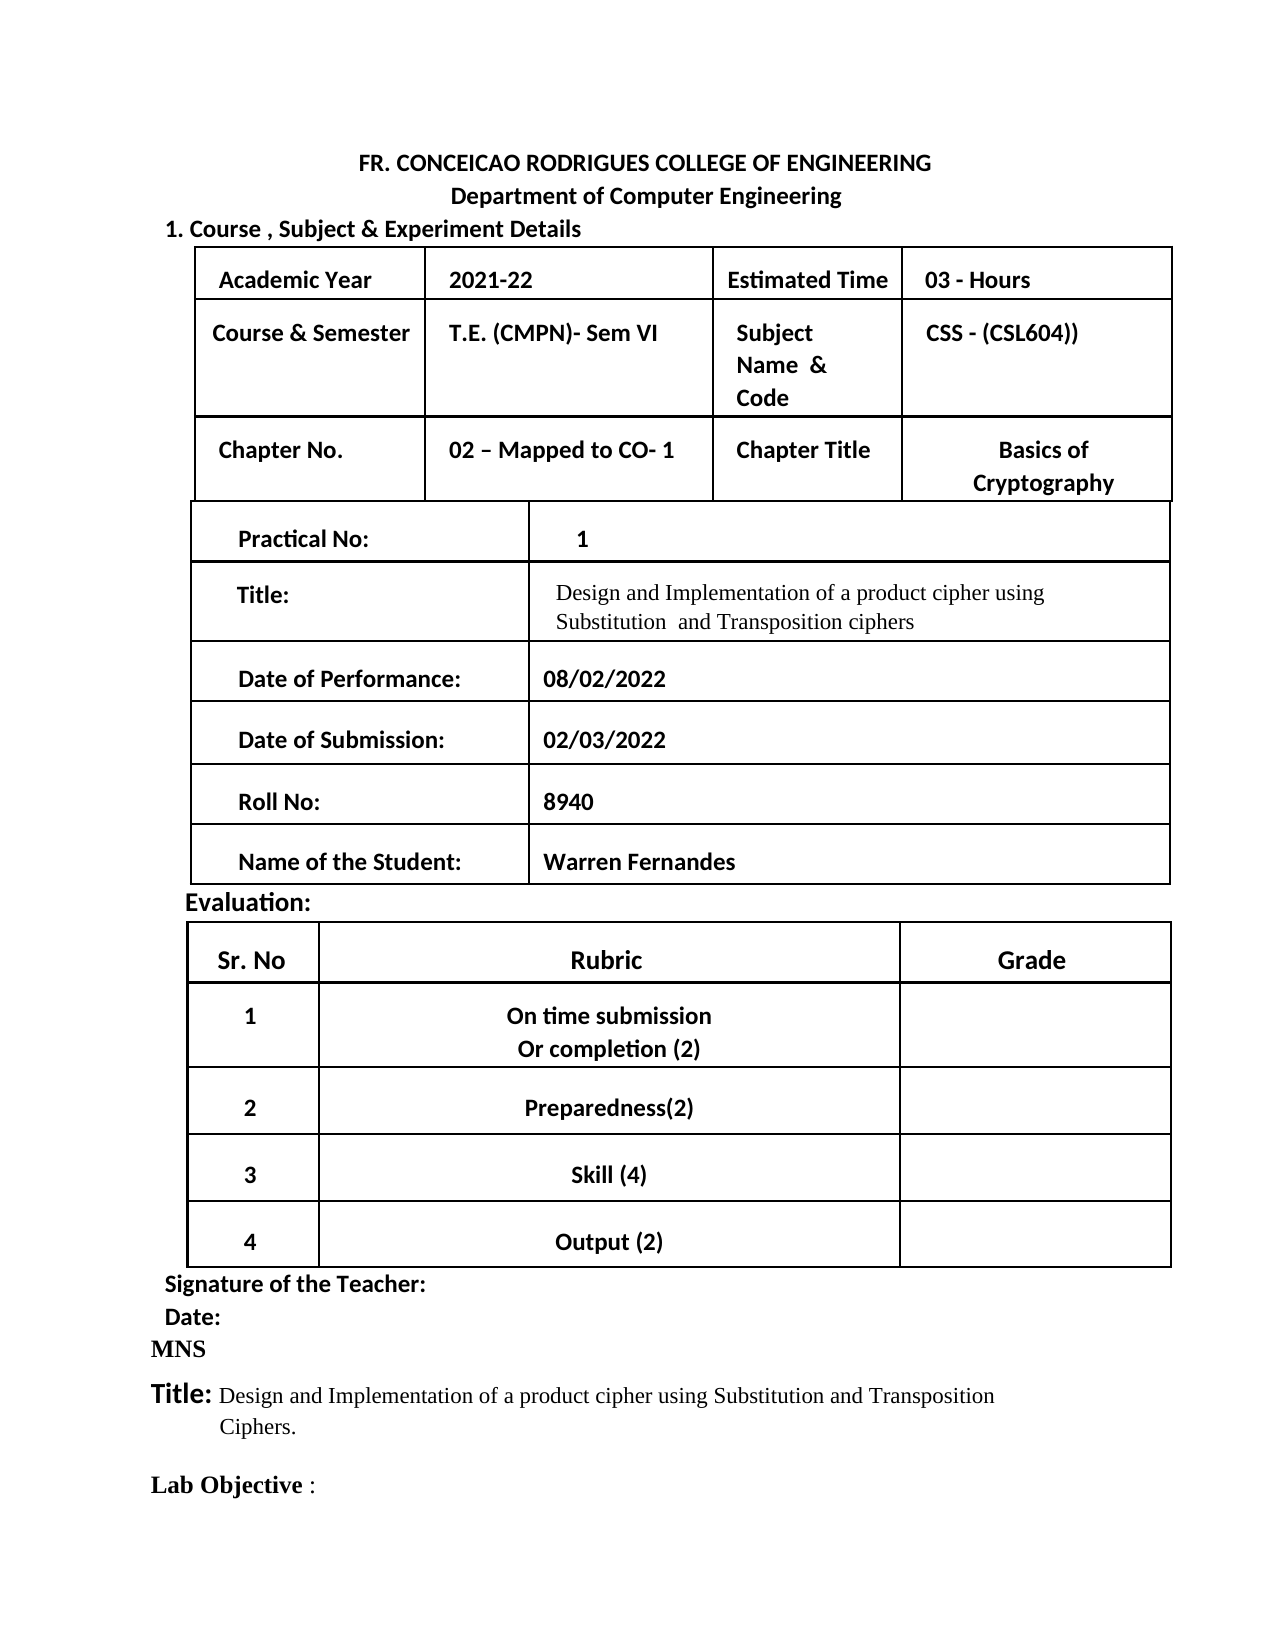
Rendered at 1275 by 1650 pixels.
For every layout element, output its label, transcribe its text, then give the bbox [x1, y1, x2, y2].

table_cell Design and Implementation of a product cipher using Substitution and Transposition ciphers [530, 563, 1169, 639]
table_cell Subject Name & Code [714, 300, 901, 415]
table_cell Practical No: [192, 502, 528, 560]
text Evaluation: [185, 885, 1131, 918]
table_cell 08/02/2022 [530, 642, 1169, 700]
table_header Rubric [320, 923, 899, 981]
table_cell 1 [189, 984, 318, 1066]
table_cell [901, 984, 1170, 1066]
table_cell 2 [189, 1068, 318, 1133]
table_cell Warren Fernandes [530, 825, 1169, 883]
table_cell Roll No: [192, 765, 528, 823]
table_cell Title: [192, 563, 528, 639]
table_cell Course & Semester [196, 300, 424, 415]
table_cell [901, 1202, 1170, 1266]
table_cell Output (2) [320, 1202, 899, 1266]
table_cell Chapter No. [196, 418, 424, 500]
table_cell 1 [530, 502, 1169, 560]
table_header Estimated Time [714, 248, 901, 298]
table_cell [901, 1135, 1170, 1199]
table_header Grade [901, 923, 1170, 981]
table_cell Date of Submission: [192, 702, 528, 762]
table_cell 02 – Mapped to CO- 1 [426, 418, 712, 500]
table_cell 4 [189, 1202, 318, 1266]
table_cell Chapter Title [714, 418, 901, 500]
table_cell [901, 1068, 1170, 1133]
table_header 03 - Hours [903, 248, 1171, 298]
text Lab Objective : [151, 1470, 1131, 1499]
table_cell CSS - (CSL604)) [903, 300, 1171, 415]
table_cell On time submission Or completion (2) [320, 984, 899, 1066]
text MNS [151, 1334, 1131, 1363]
text Department of Computer Engineering 1. Course , Subject & Experiment Details [164, 180, 862, 243]
table_header Academic Year [196, 248, 424, 298]
table_header Sr. No [189, 923, 318, 981]
table_cell Skill (4) [320, 1135, 899, 1199]
table_cell Name of the Student: [192, 825, 528, 883]
text Title: Design and Implementation of a product cipher using Substitution and Transposition Ciphers. [151, 1376, 1074, 1439]
table_cell T.E. (CMPN)- Sem VI [426, 300, 712, 415]
table_cell Date of Performance: [192, 642, 528, 700]
table_cell 3 [189, 1135, 318, 1199]
table_cell Basics of Cryptography [903, 418, 1171, 500]
text Signature of the Teacher: [164, 1268, 862, 1299]
table_cell 02/03/2022 [530, 702, 1169, 762]
text FR. CONCEICAO RODRIGUES COLLEGE OF ENGINEERING [136, 147, 932, 177]
table_header 2021-22 [426, 248, 712, 298]
table_cell Preparedness(2) [320, 1068, 899, 1133]
text Date: [164, 1301, 862, 1332]
table_cell 8940 [530, 765, 1169, 823]
